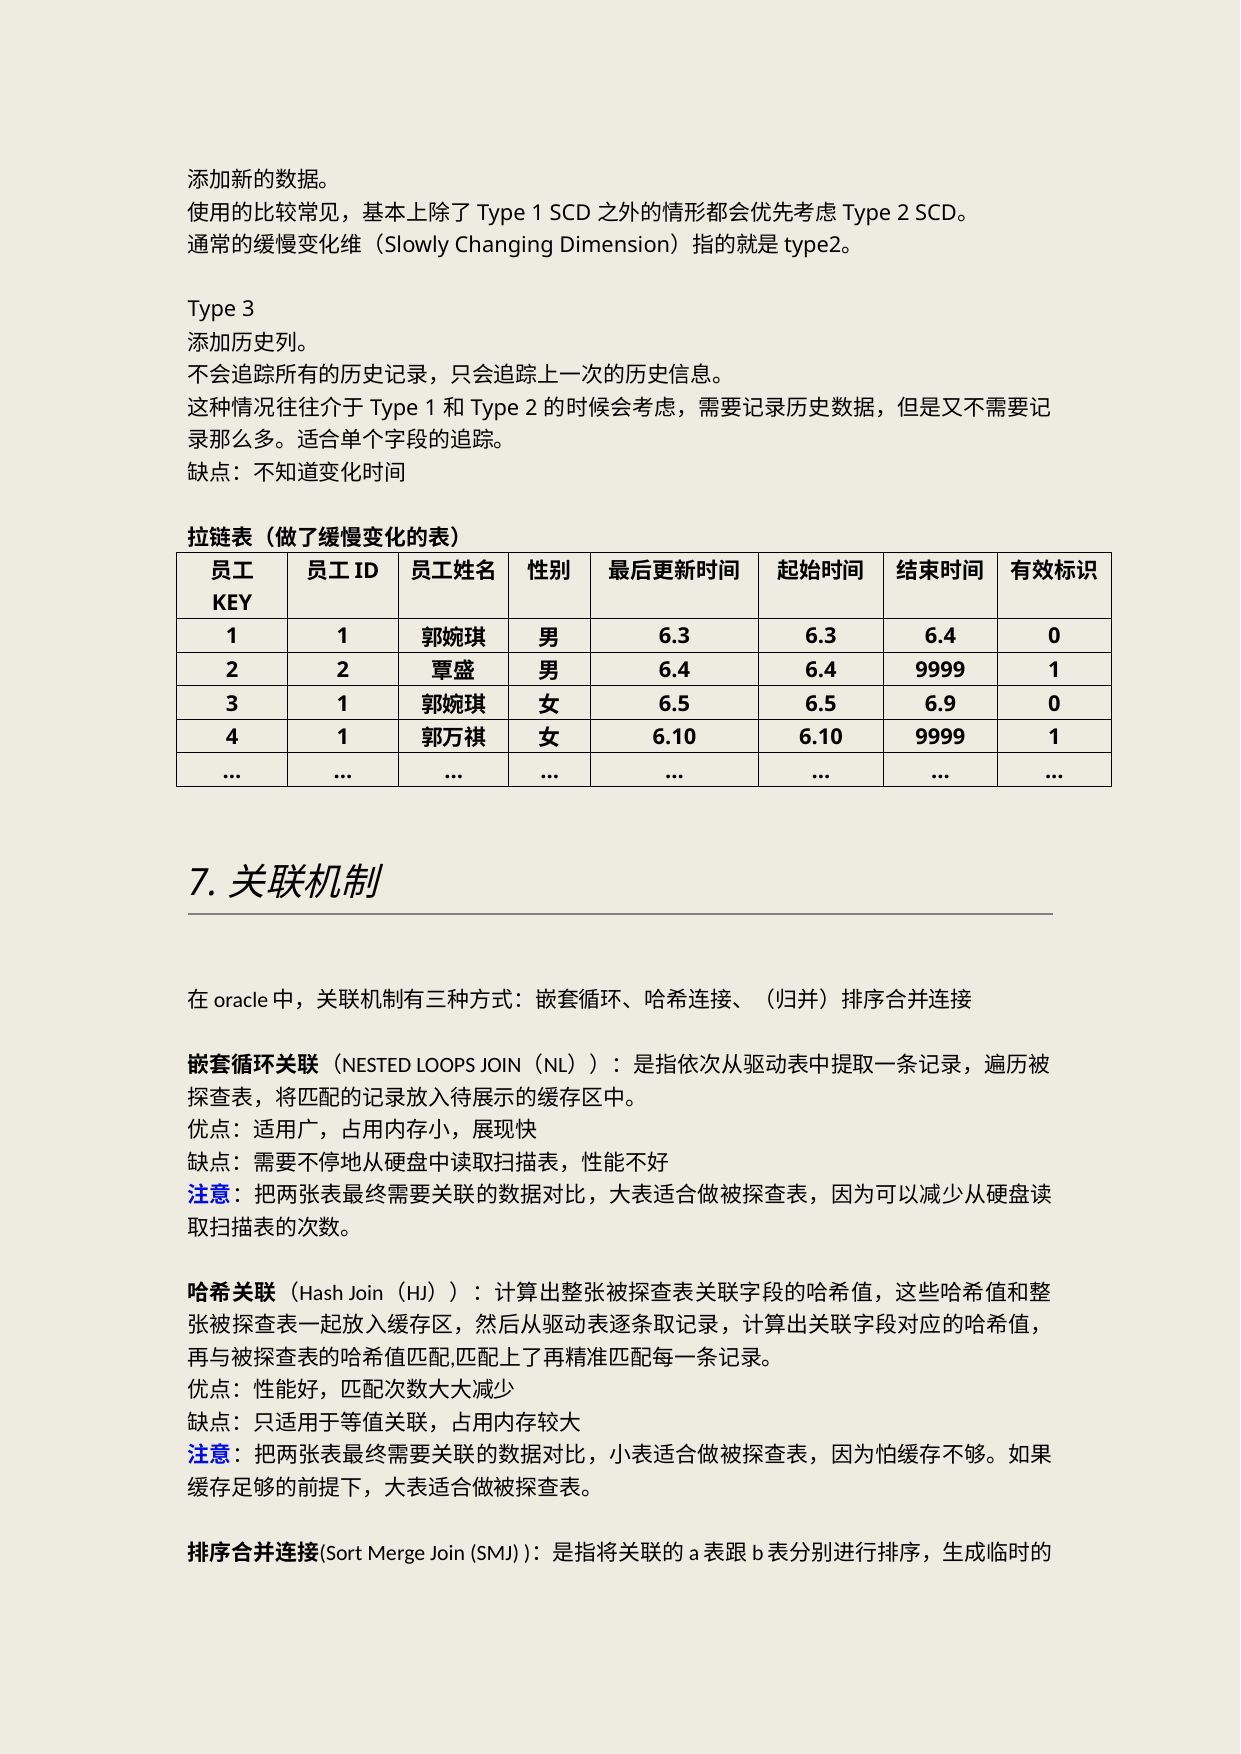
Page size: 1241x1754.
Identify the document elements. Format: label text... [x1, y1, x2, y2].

table_cell 4 [177, 720, 287, 752]
table_cell 6.4 [591, 653, 758, 685]
text 优点：性能好，匹配次数大大减少 [187, 1372, 1053, 1404]
text 在oracle中，关联机制有三种方式：嵌套循环、哈希连接、（归并）排序合并连接 [187, 982, 1053, 1014]
table_cell 3 [177, 686, 287, 719]
table_cell 男 [509, 619, 590, 652]
table_cell 1 [998, 653, 1111, 685]
table_cell ... [509, 753, 590, 786]
text 添加历史列。 [187, 324, 1053, 357]
table_cell 6.3 [759, 619, 883, 652]
table_header 起始时间 [759, 553, 883, 618]
table_cell 1 [288, 720, 398, 752]
table_cell 0 [998, 619, 1111, 652]
text 添加新的数据。 [187, 162, 1053, 194]
text 使用的比较常见，基本上除了 Type 1 SCD 之外的情形都会优先考虑 Type 2 SCD。 [187, 194, 1053, 227]
table_cell 6.3 [591, 619, 758, 652]
table_cell 6.4 [759, 653, 883, 685]
table_cell 6.5 [591, 686, 758, 719]
table_cell 1 [998, 720, 1111, 752]
table_cell 6.10 [759, 720, 883, 752]
table_cell 女 [509, 720, 590, 752]
text 注意：把两张表最终需要关联的数据对比，小表适合做被探查表，因为怕缓存不够。如果缓存足够的前提下，大表适合做被探查表。 [187, 1437, 1053, 1502]
text 优点：适用广，占用内存小，展现快 [187, 1112, 1053, 1144]
table_cell 6.10 [591, 720, 758, 752]
table_cell ... [177, 753, 287, 786]
table_cell 女 [509, 686, 590, 719]
text 缺点：不知道变化时间 [187, 454, 1053, 487]
table_cell 1 [177, 619, 287, 652]
text 缺点：只适用于等值关联，占用内存较大 [187, 1404, 1053, 1437]
table_cell 男 [509, 653, 590, 685]
table_cell 覃盛 [399, 653, 508, 685]
text 通常的缓慢变化维（Slowly Changing Dimension）指的就是type2。 [187, 227, 1053, 259]
table_cell ... [884, 753, 997, 786]
table_header 结束时间 [884, 553, 997, 618]
table_cell 2 [177, 653, 287, 685]
text 哈希关联（Hash Join（HJ））：计算出整张被探查表关联字段的哈希值，这些哈希值和整张被探查表一起放入缓存区，然后从驱动表逐条取记录，计算出关联字段对应的哈希值，再与被探查表的哈希值匹配,匹配上了再精准匹配每一条记录。 [187, 1274, 1053, 1372]
table_cell ... [288, 753, 398, 786]
table_cell 9999 [884, 720, 997, 752]
table_cell ... [998, 753, 1111, 786]
text 嵌套循环关联（NESTED LOOPS JOIN（NL））：是指依次从驱动表中提取一条记录，遍历被探查表，将匹配的记录放入待展示的缓存区中。 [187, 1047, 1053, 1112]
table_cell 1 [288, 619, 398, 652]
table_header 性别 [509, 553, 590, 618]
table_header 有效标识 [998, 553, 1111, 618]
subtitle 关联机制 [187, 846, 1053, 915]
text 拉链表（做了缓慢变化的表） [187, 519, 1053, 552]
table_cell 6.4 [884, 619, 997, 652]
text 这种情况往往介于 Type 1 和 Type 2 的时候会考虑，需要记录历史数据，但是又不需要记录那么多。适合单个字段的追踪。 [187, 389, 1053, 454]
table_cell ... [591, 753, 758, 786]
table_cell 6.9 [884, 686, 997, 719]
table_cell 1 [288, 686, 398, 719]
table_header 员工KEY [177, 553, 287, 618]
table_cell 9999 [884, 653, 997, 685]
table_cell 0 [998, 686, 1111, 719]
text Type 3 [187, 292, 1053, 324]
table_header 最后更新时间 [591, 553, 758, 618]
table_cell 郭婉琪 [399, 619, 508, 652]
text 注意：把两张表最终需要关联的数据对比，大表适合做被探查表，因为可以减少从硬盘读取扫描表的次数。 [187, 1177, 1053, 1242]
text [187, 1534, 1053, 1567]
table_cell ... [399, 753, 508, 786]
text 缺点：需要不停地从硬盘中读取扫描表，性能不好 [187, 1144, 1053, 1177]
table_cell 郭万祺 [399, 720, 508, 752]
table_cell 2 [288, 653, 398, 685]
text 不会追踪所有的历史记录，只会追踪上一次的历史信息。 [187, 357, 1053, 389]
table_cell 郭婉琪 [399, 686, 508, 719]
table_header 员工姓名 [399, 553, 508, 618]
table_cell ... [759, 753, 883, 786]
table_header 员工ID [288, 553, 398, 618]
table_cell 6.5 [759, 686, 883, 719]
